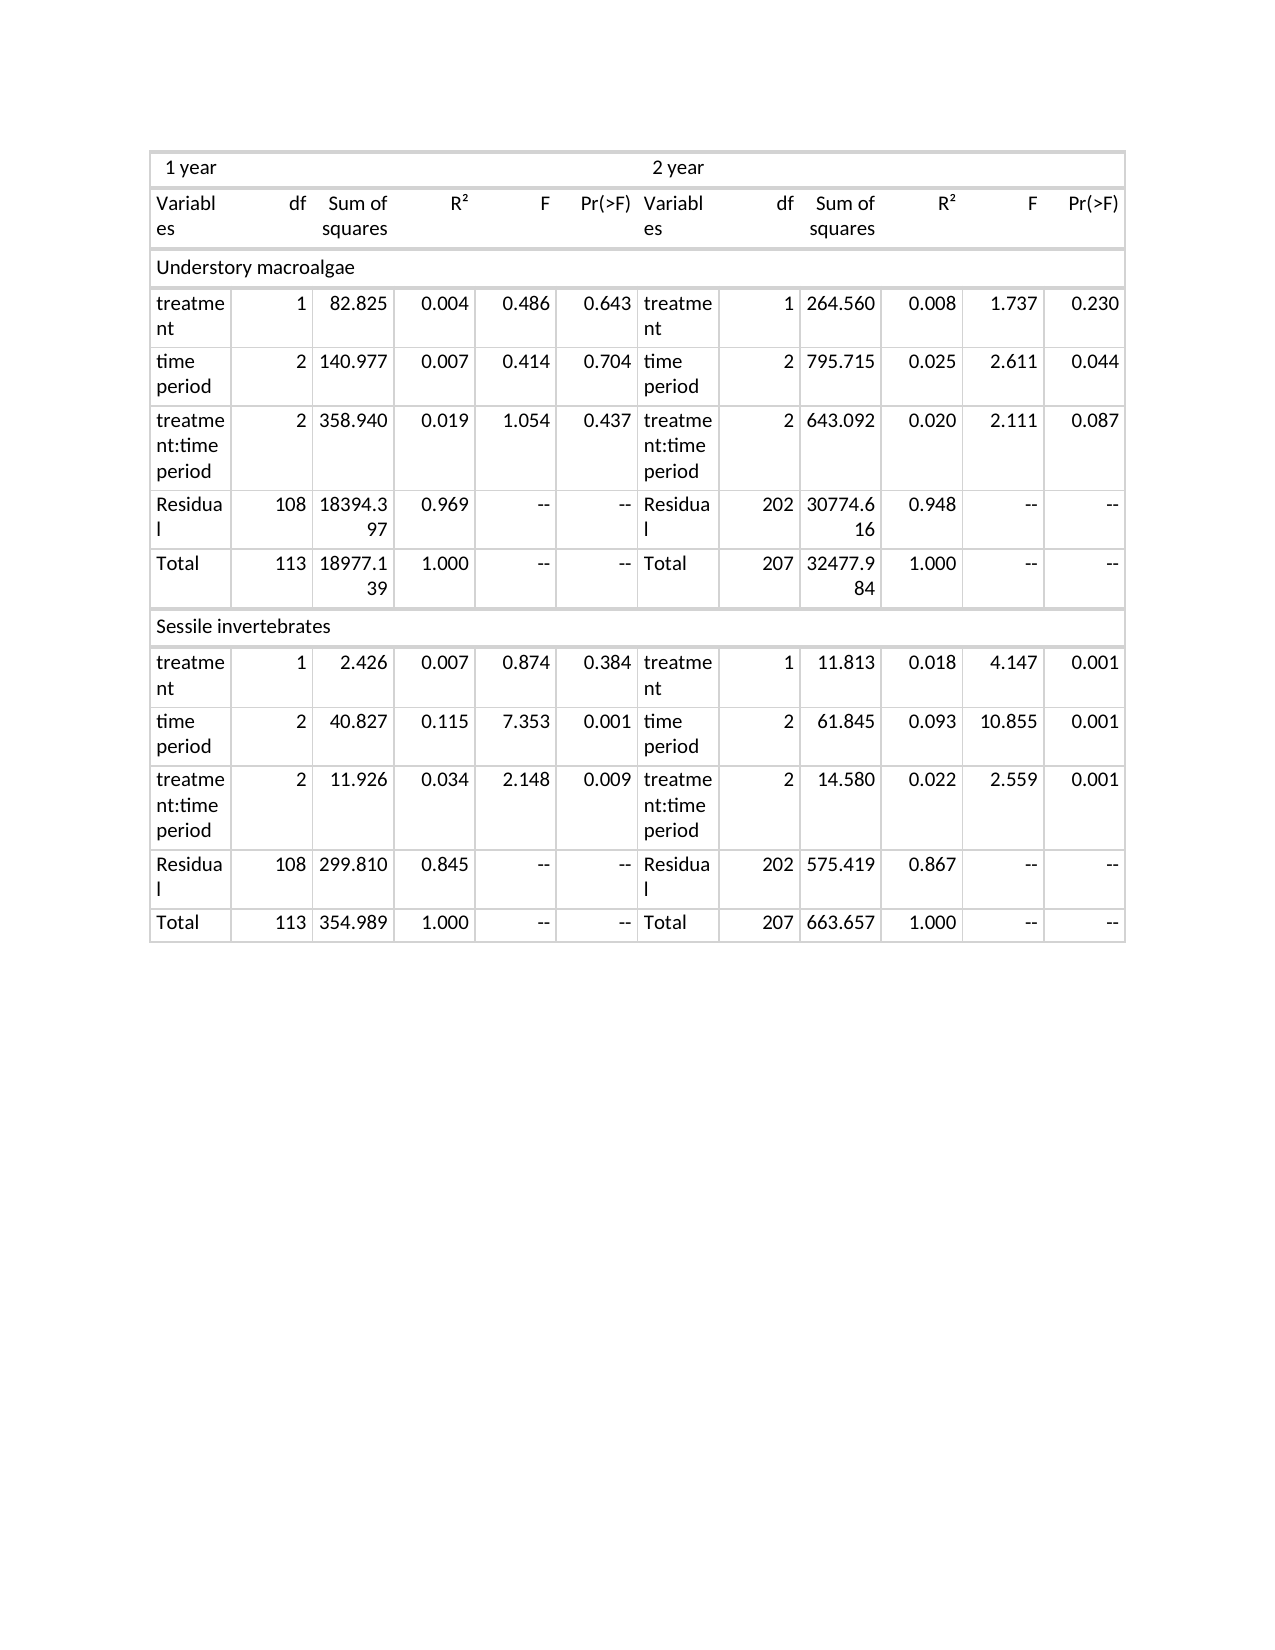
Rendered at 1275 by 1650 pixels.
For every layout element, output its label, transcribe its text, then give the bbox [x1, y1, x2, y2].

table_cell 11.926 [313, 767, 393, 849]
table_cell 1 [720, 649, 799, 706]
table_cell Sum of squares [313, 190, 394, 247]
table_cell time period [151, 348, 230, 405]
table_cell 299.810 [313, 851, 393, 908]
table_cell 0.414 [476, 348, 555, 405]
table_cell 7.353 [476, 708, 555, 765]
table_cell -- [1045, 851, 1124, 908]
table_cell 18394.397 [313, 491, 393, 548]
table_cell -- [1045, 491, 1124, 548]
table_cell Variables [638, 190, 719, 247]
table_cell -- [1045, 910, 1124, 941]
table_cell -- [557, 550, 637, 607]
table_cell 575.419 [801, 851, 880, 908]
table_cell 18977.139 [313, 550, 393, 607]
table_cell 2.148 [476, 767, 555, 849]
table_cell 0.087 [1045, 407, 1124, 489]
table_cell 2 [232, 407, 312, 489]
table_cell R² [394, 190, 475, 247]
table_cell 1.000 [882, 910, 962, 941]
table_cell 10.855 [963, 708, 1043, 765]
table_cell 108 [232, 491, 312, 548]
table_cell 795.715 [801, 348, 880, 405]
table_cell treatment [638, 290, 718, 347]
table_cell 207 [720, 550, 799, 607]
table_cell -- [963, 910, 1043, 941]
table_cell 0.437 [557, 407, 637, 489]
table_cell Total [151, 550, 230, 607]
table_cell 1 [720, 290, 799, 347]
table_cell Sum of squares [800, 190, 881, 247]
table_cell 61.845 [801, 708, 880, 765]
table_cell 2 [720, 708, 799, 765]
table_cell treatment:time period [638, 767, 718, 849]
table_cell treatment [151, 290, 230, 347]
table_cell -- [476, 491, 555, 548]
table_cell 0.018 [882, 649, 962, 706]
table_cell 1.054 [476, 407, 555, 489]
table_cell treatment:time period [151, 407, 230, 489]
table_cell treatment:time period [151, 767, 230, 849]
table_cell 0.019 [395, 407, 474, 489]
table_cell 0.384 [557, 649, 637, 706]
table_cell 40.827 [313, 708, 393, 765]
table_cell 0.001 [1045, 767, 1124, 849]
table_cell df [719, 190, 800, 247]
table_cell Residual [638, 851, 718, 908]
table_cell Total [638, 550, 718, 607]
table_cell 0.093 [882, 708, 962, 765]
table_cell 0.009 [557, 767, 637, 849]
table_cell 1.000 [882, 550, 962, 607]
table_cell 0.034 [395, 767, 474, 849]
table_cell 0.230 [1045, 290, 1124, 347]
table_cell 2.426 [313, 649, 393, 706]
table_cell df [231, 190, 312, 247]
table_cell -- [557, 851, 637, 908]
table_cell 1 [232, 649, 312, 706]
table_cell 2 [232, 767, 312, 849]
table_cell Residual [638, 491, 718, 548]
table_cell 643.092 [801, 407, 880, 489]
table_cell time period [151, 708, 230, 765]
table_cell 2 [720, 348, 799, 405]
table_cell 0.001 [1045, 649, 1124, 706]
table_cell 2 [720, 407, 799, 489]
table_cell treatment [638, 649, 718, 706]
table_cell 264.560 [801, 290, 880, 347]
table_cell -- [557, 910, 637, 941]
table_cell 4.147 [963, 649, 1043, 706]
table_cell 0.044 [1045, 348, 1124, 405]
table_cell 1.000 [395, 550, 474, 607]
table_cell 0.486 [476, 290, 555, 347]
table_cell 113 [232, 550, 312, 607]
table_cell 0.874 [476, 649, 555, 706]
table_cell time period [638, 708, 718, 765]
table_header 1 year [151, 154, 231, 186]
table_cell -- [557, 491, 637, 548]
table_cell -- [1045, 550, 1124, 607]
table_cell 2 [232, 708, 312, 765]
table_cell F [475, 190, 556, 247]
table_cell 2 [232, 348, 312, 405]
table_cell 0.704 [557, 348, 637, 405]
table_cell 2 [720, 767, 799, 849]
table_cell 0.948 [882, 491, 962, 548]
table_cell 202 [720, 491, 799, 548]
table_cell Understory macroalgae [151, 251, 1124, 286]
table_cell 2.611 [963, 348, 1043, 405]
table_cell Residual [151, 491, 230, 548]
table_cell 0.845 [395, 851, 474, 908]
table_cell -- [963, 491, 1043, 548]
table_cell 0.001 [557, 708, 637, 765]
table_cell Variables [151, 190, 231, 247]
table_cell Pr(>F) [1044, 190, 1124, 247]
table_cell 113 [232, 910, 312, 941]
table_cell -- [476, 851, 555, 908]
table_cell 11.813 [801, 649, 880, 706]
table_cell 0.025 [882, 348, 962, 405]
table_cell Total [151, 910, 230, 941]
table_cell 14.580 [801, 767, 880, 849]
table_cell -- [476, 910, 555, 941]
table_cell -- [476, 550, 555, 607]
table_cell 82.825 [313, 290, 393, 347]
table_cell 207 [720, 910, 799, 941]
table_cell 32477.984 [801, 550, 880, 607]
table_cell -- [963, 851, 1043, 908]
table_cell 2.111 [963, 407, 1043, 489]
table_cell 30774.616 [801, 491, 880, 548]
table_cell 202 [720, 851, 799, 908]
table_cell 0.007 [395, 348, 474, 405]
table_cell treatment [151, 649, 230, 706]
table_cell time period [638, 348, 718, 405]
table_cell 1.000 [395, 910, 474, 941]
table_cell F [963, 190, 1044, 247]
table_cell 2.559 [963, 767, 1043, 849]
table_cell 0.867 [882, 851, 962, 908]
table_cell Pr(>F) [556, 190, 637, 247]
table_cell 0.022 [882, 767, 962, 849]
table_cell 1 [232, 290, 312, 347]
table_cell 354.989 [313, 910, 393, 941]
table_cell 0.115 [395, 708, 474, 765]
table_cell Residual [151, 851, 230, 908]
table_cell 0.020 [882, 407, 962, 489]
table_cell 0.001 [1045, 708, 1124, 765]
table_header 2 year [231, 154, 1124, 186]
table_cell 358.940 [313, 407, 393, 489]
table_cell 108 [232, 851, 312, 908]
table_cell 1.737 [963, 290, 1043, 347]
table_cell 0.969 [395, 491, 474, 548]
table_cell treatment:time period [638, 407, 718, 489]
table_cell 0.004 [395, 290, 474, 347]
table_cell 0.008 [882, 290, 962, 347]
table_cell 0.007 [395, 649, 474, 706]
table_cell 140.977 [313, 348, 393, 405]
table_cell -- [963, 550, 1043, 607]
table_cell 663.657 [801, 910, 880, 941]
table_cell Sessile invertebrates [151, 611, 1124, 645]
table_cell 0.643 [557, 290, 637, 347]
table_cell R² [881, 190, 962, 247]
table_cell Total [638, 910, 718, 941]
